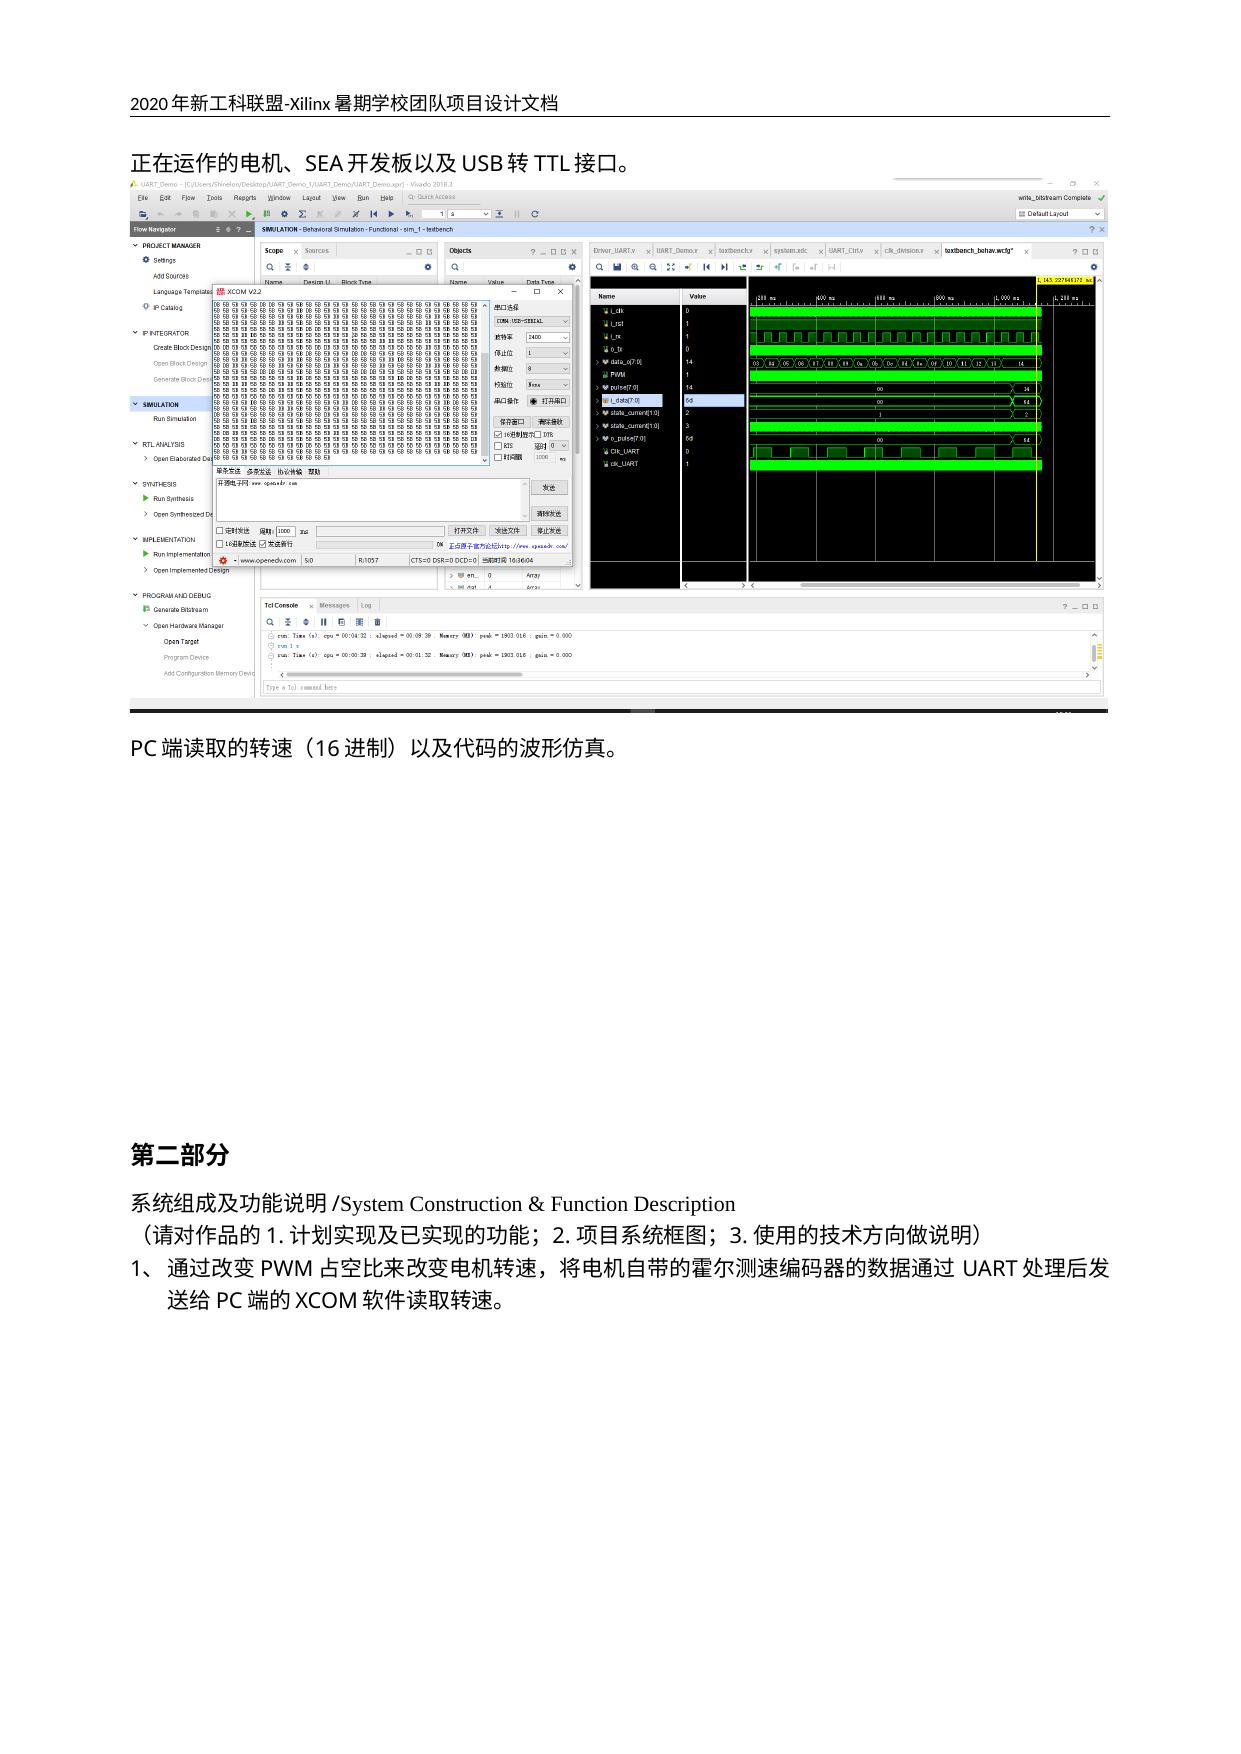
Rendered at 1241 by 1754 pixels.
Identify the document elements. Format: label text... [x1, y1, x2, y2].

text 第二部分 [130, 1121, 1110, 1186]
picture [129, 178, 1108, 713]
text （请对作品的1. 计划实现及已实现的功能；2. 项目系统框图；3. 使用的技术方向做说明） [130, 1218, 1110, 1251]
text 正在运作的电机、SEA开发板以及USB转TTL接口。 [130, 146, 1110, 178]
text 系统组成及功能说明 /System Construction & Function Description [130, 1186, 1110, 1218]
text PC端读取的转速（16进制）以及代码的波形仿真。 [130, 731, 1110, 763]
list 通过改变PWM占空比来改变电机转速，将电机自带的霍尔测速编码器的数据通过UART处理后发送给PC端的XCOM软件读取转速。 [130, 1251, 1110, 1316]
